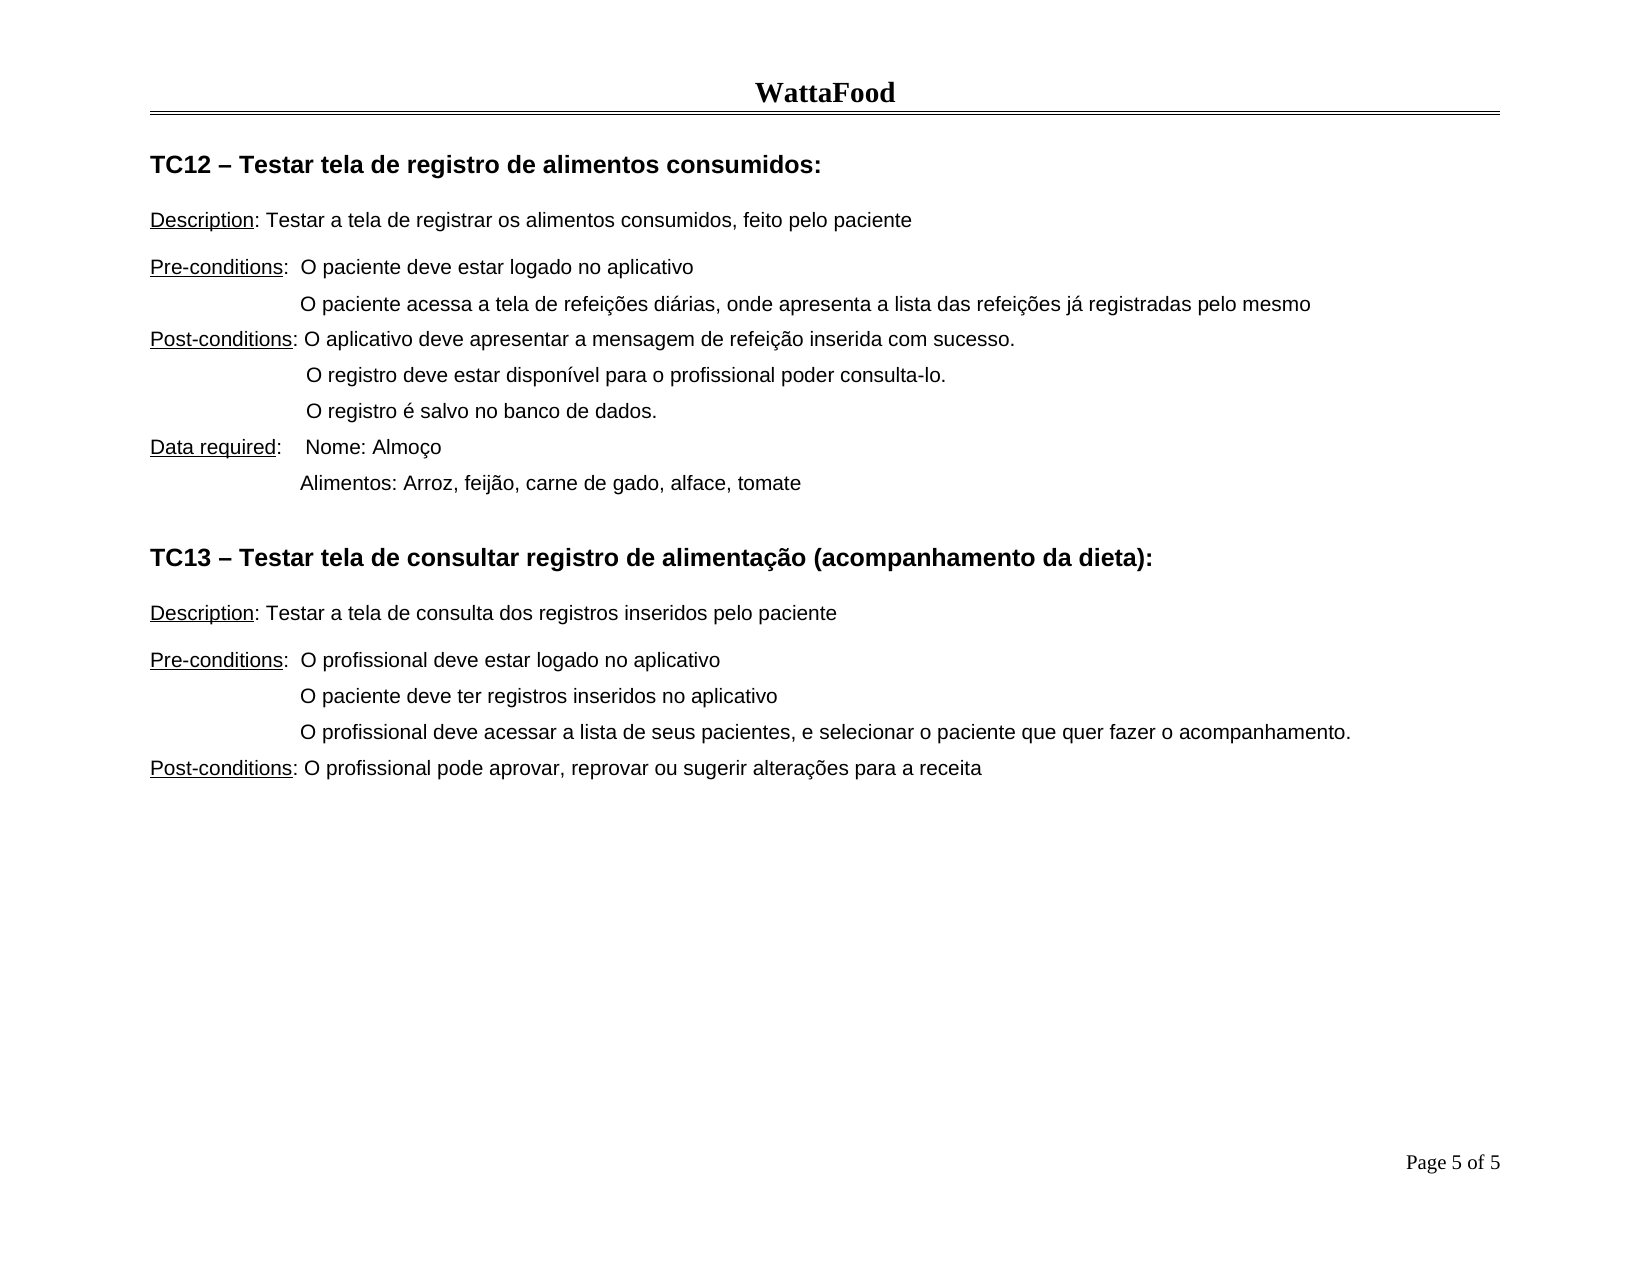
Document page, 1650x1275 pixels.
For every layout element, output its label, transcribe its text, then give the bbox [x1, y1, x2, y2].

text Data required: Nome: Almoço [150, 435, 1500, 459]
text TC12 – Testar tela de registro de alimentos consumidos: [150, 150, 1500, 179]
text O profissional deve acessar a lista de seus pacientes, e selecionar o paciente que quer fazer o acompanhamento. [150, 720, 1500, 744]
text Description: Testar a tela de consulta dos registros inseridos pelo paciente [150, 600, 1500, 624]
text Post-conditions: O profissional pode aprovar, reprovar ou sugerir alterações para a receita [150, 756, 1500, 780]
text Alimentos: Arroz, feijão, carne de gado, alface, tomate [150, 471, 1500, 495]
text TC13 – Testar tela de consultar registro de alimentação (acompanhamento da dieta): [150, 543, 1500, 572]
text Description: Testar a tela de registrar os alimentos consumidos, feito pelo paciente [150, 207, 1500, 231]
text O paciente acessa a tela de refeições diárias, onde apresenta a lista das refeições já registradas pelo mesmo [150, 291, 1500, 315]
text Pre-conditions: O profissional deve estar logado no aplicativo [150, 648, 1500, 672]
text Pre-conditions: O paciente deve estar logado no aplicativo [150, 255, 1500, 279]
text O registro é salvo no banco de dados. [225, 399, 1500, 423]
text O paciente deve ter registros inseridos no aplicativo [150, 684, 1500, 708]
text O registro deve estar disponível para o profissional poder consulta-lo. [225, 363, 1500, 387]
text Post-conditions: O aplicativo deve apresentar a mensagem de refeição inserida com sucesso. [150, 327, 1500, 351]
